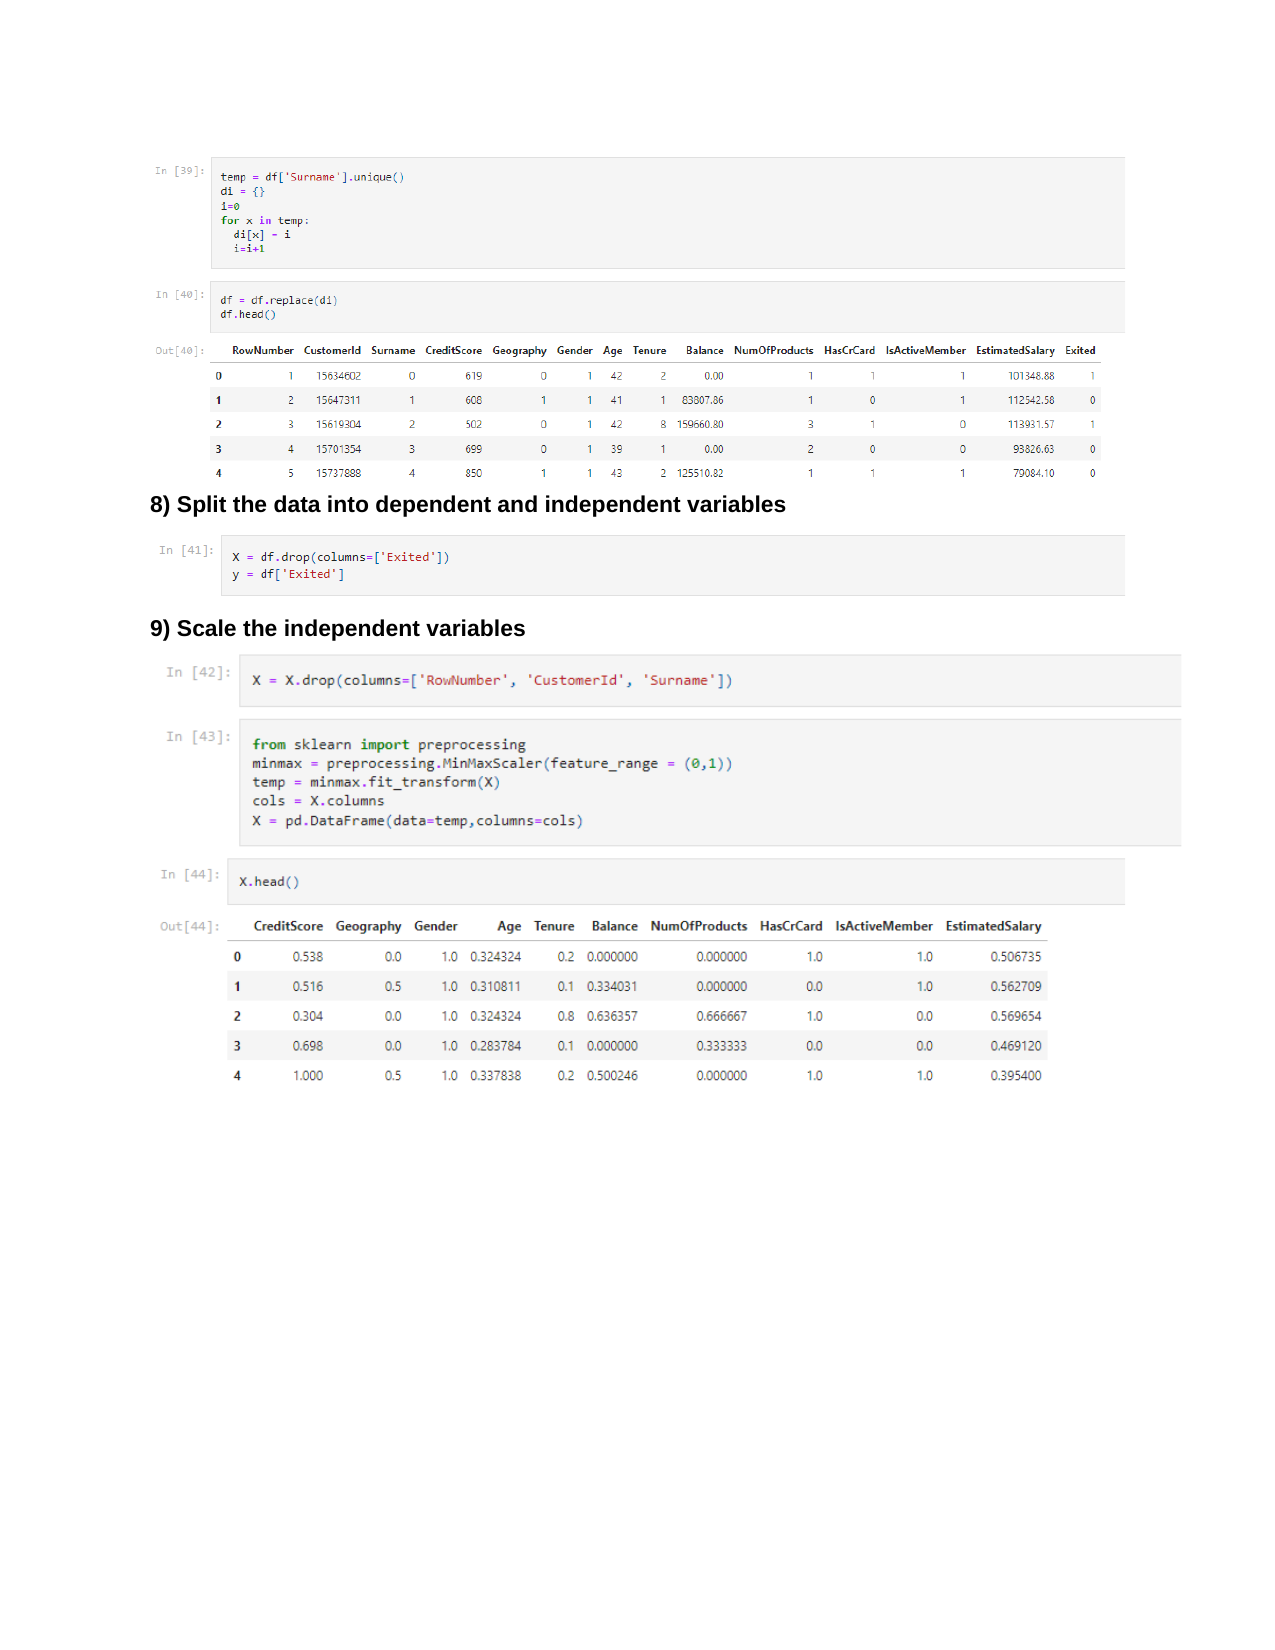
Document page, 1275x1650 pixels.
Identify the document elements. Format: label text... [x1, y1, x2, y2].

text 9) Scale the independent variables [150, 615, 1125, 641]
picture [150, 278, 1125, 488]
picture [150, 645, 1182, 850]
picture [150, 853, 1125, 1110]
picture [150, 521, 1125, 611]
picture [150, 150, 1125, 275]
text 8) Split the data into dependent and independent variables [150, 491, 1125, 517]
